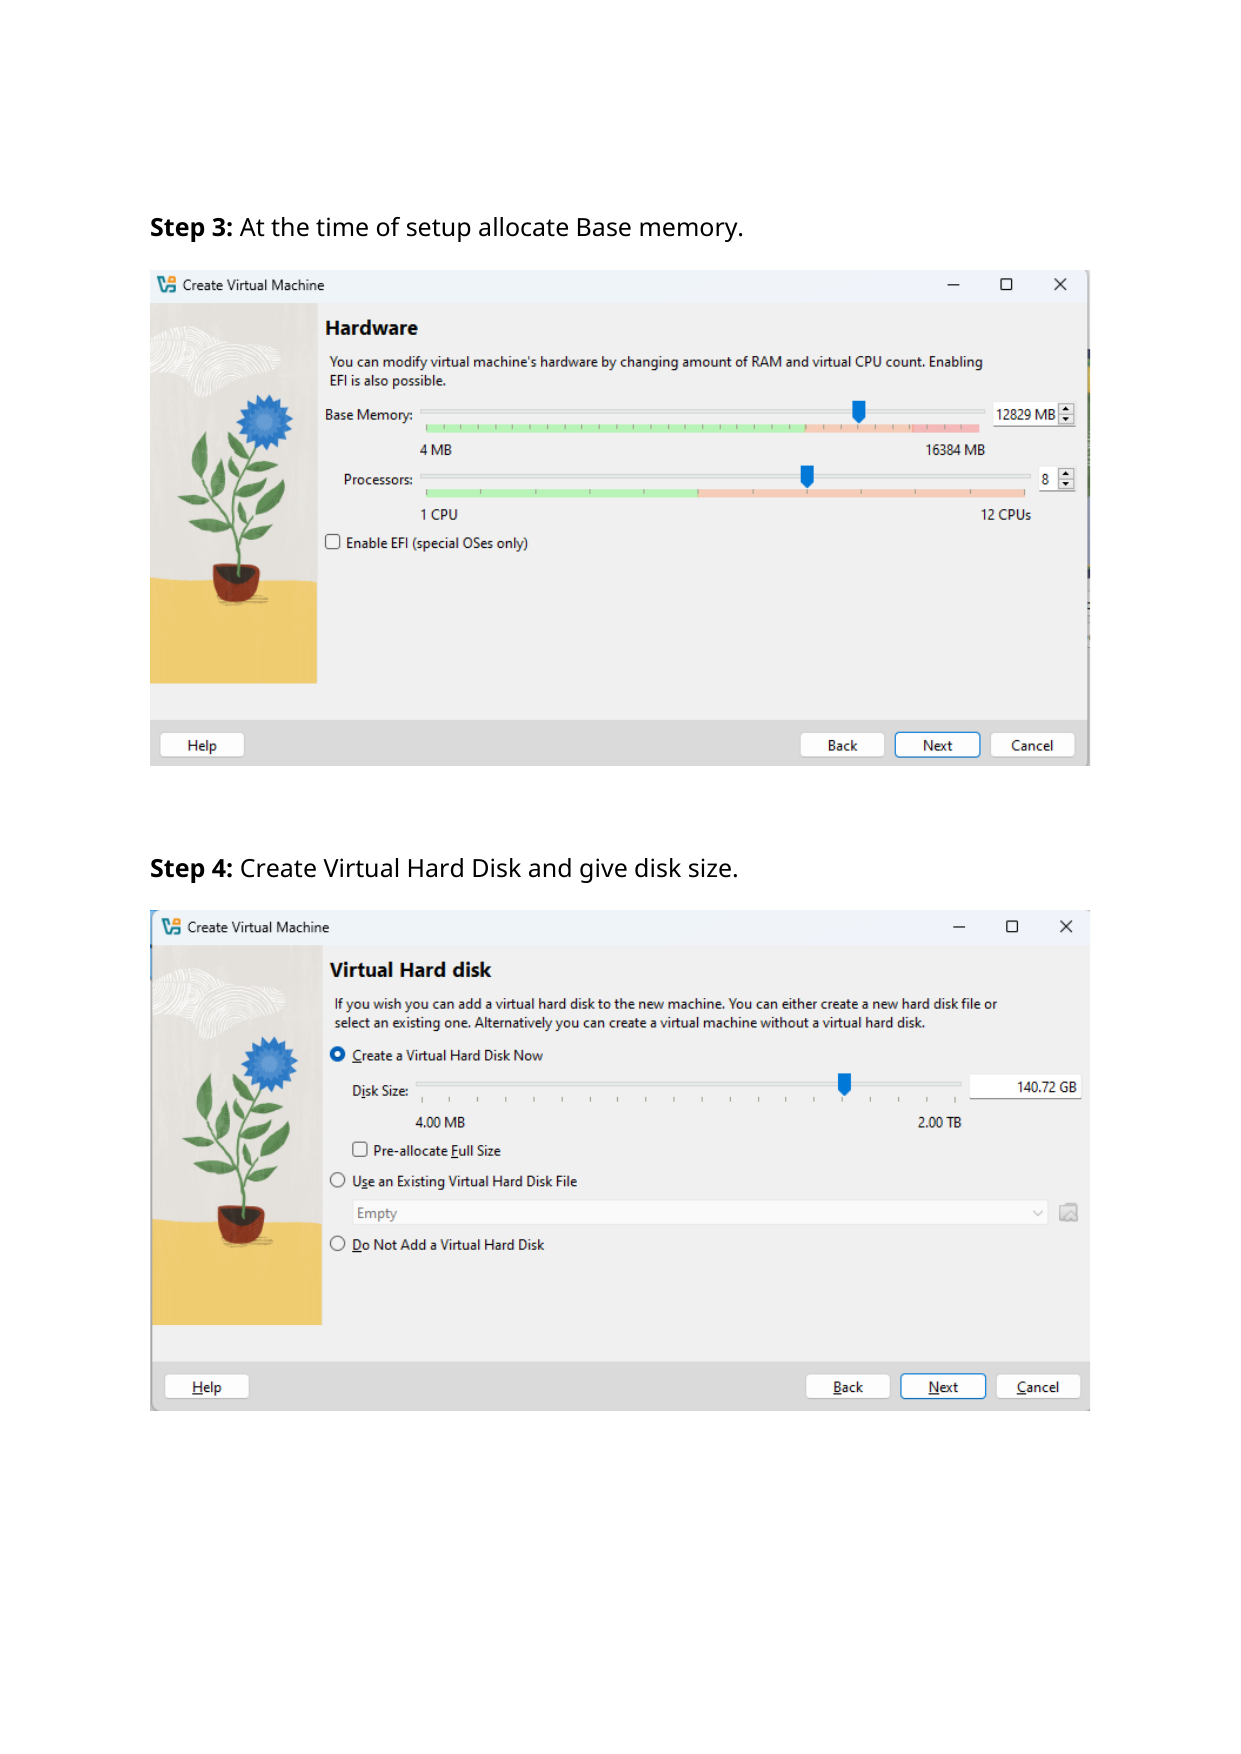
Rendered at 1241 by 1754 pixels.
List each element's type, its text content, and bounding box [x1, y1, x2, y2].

text Step 4: Create Virtual Hard Disk and give disk size. [150, 850, 1090, 884]
text Step 3: At the time of setup allocate Base memory. [150, 210, 1090, 244]
picture [150, 910, 1091, 1411]
picture [150, 270, 1091, 766]
